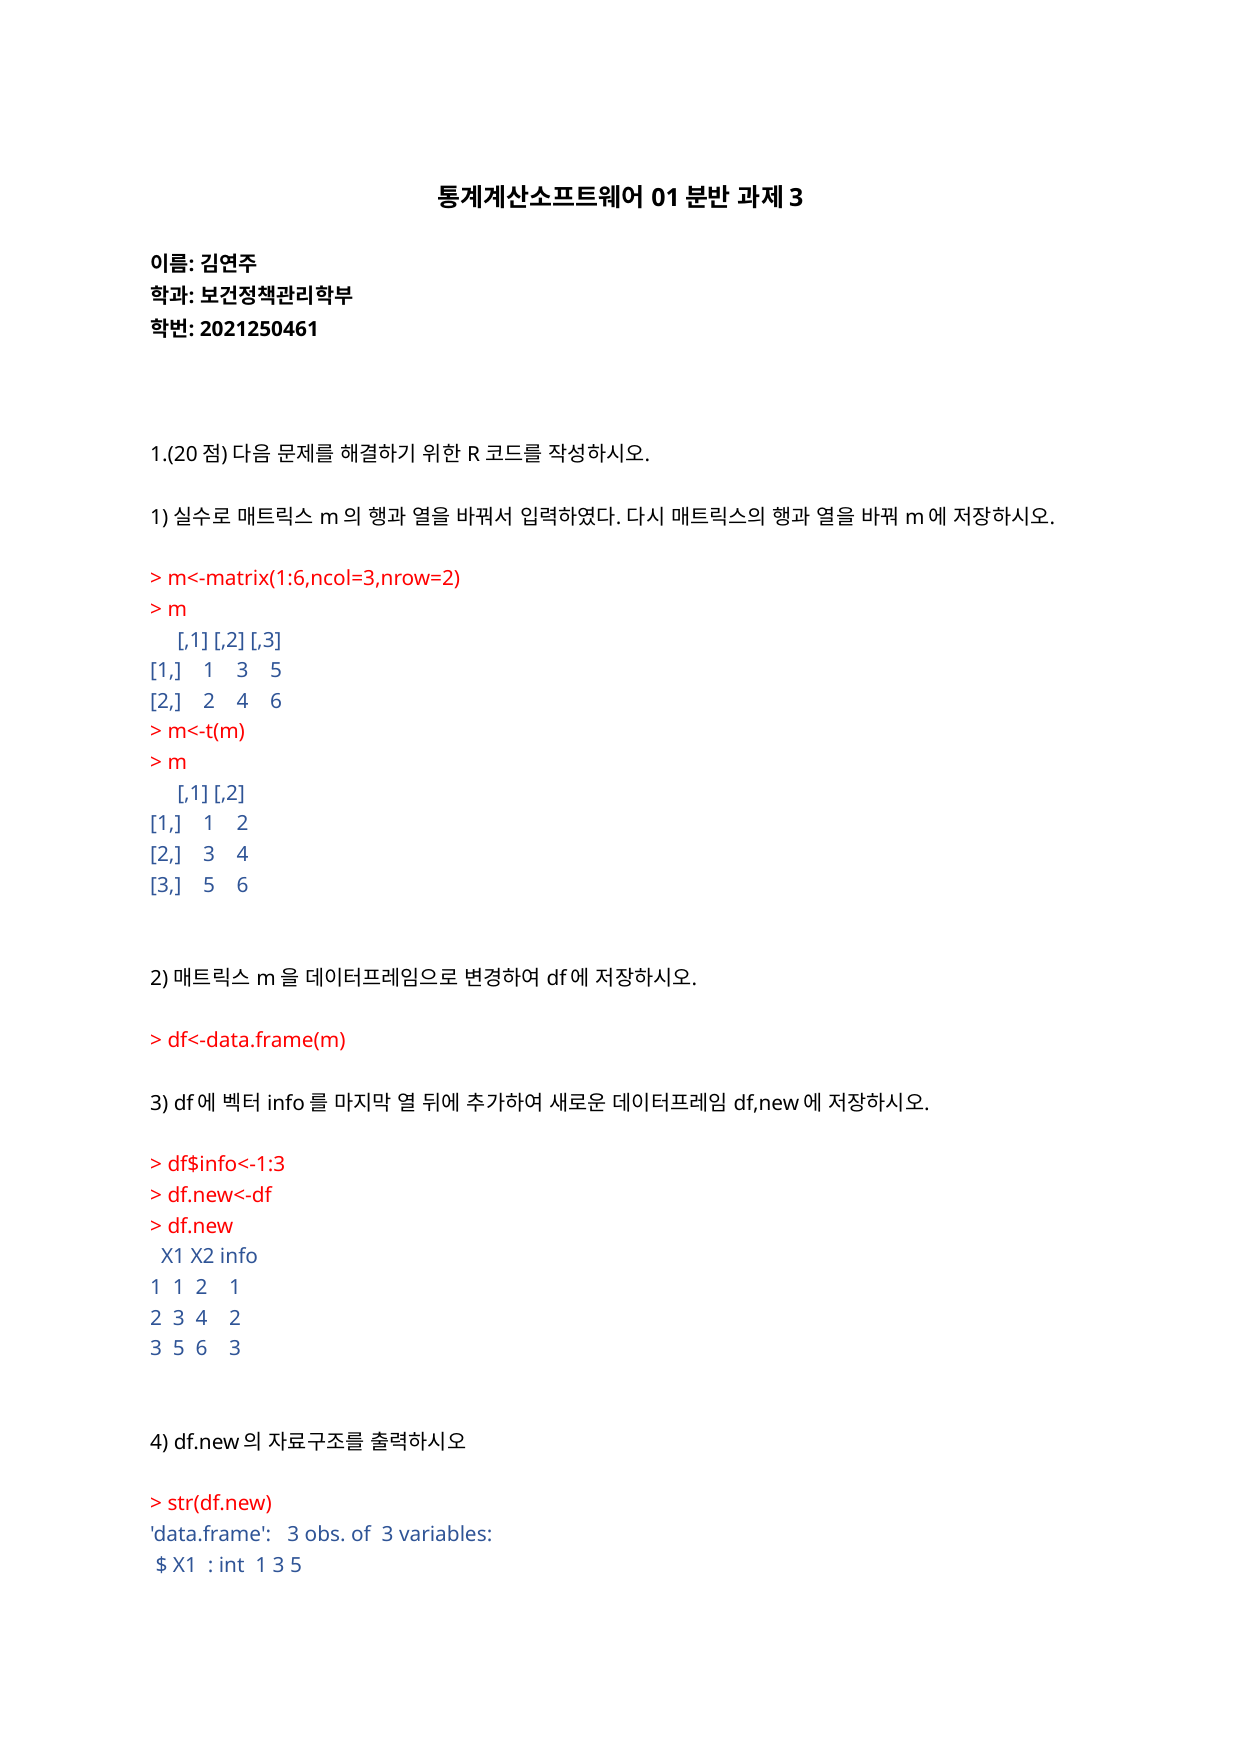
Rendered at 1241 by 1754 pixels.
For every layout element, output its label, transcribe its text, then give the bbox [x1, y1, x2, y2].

text > m [150, 594, 1090, 623]
text 통계계산소프트웨어 01분반 과제3 [150, 177, 1090, 213]
text > m [150, 747, 1090, 776]
text 3 5 6 3 [150, 1333, 1090, 1362]
text 4) df.new의 자료구조를 출력하시오 [150, 1425, 1090, 1456]
text 1) 실수로 매트릭스 m의 행과 열을 바꿔서 입력하였다. 다시 매트릭스의 행과 열을 바꿔 m에 저장하시오. [150, 500, 1090, 531]
text [1,] 1 3 5 [150, 655, 1090, 684]
text [,1] [,2] [150, 778, 1090, 806]
text X1 X2 info [150, 1241, 1090, 1270]
text 2 3 4 2 [150, 1303, 1090, 1331]
text > df.new [150, 1211, 1090, 1239]
text > str(df.new) [150, 1488, 1090, 1517]
text [1,] 1 2 [150, 808, 1090, 837]
text 3) df에 벡터 info를 마지막 열 뒤에 추가하여 새로운 데이터프레임 df,new에 저장하시오. [150, 1086, 1090, 1117]
text 1.(20점) 다음 문제를 해결하기 위한 R 코드를 작성하시오. [150, 437, 1090, 467]
text 1 1 2 1 [150, 1272, 1090, 1301]
text $ X1 : int 1 3 5 [150, 1550, 1090, 1578]
text [2,] 3 4 [150, 839, 1090, 868]
text 'data.frame': 3 obs. of 3 variables: [150, 1519, 1090, 1548]
text 2) 매트릭스 m을 데이터프레임으로 변경하여 df에 저장하시오. [150, 962, 1090, 992]
text > df<-data.frame(m) [150, 1025, 1090, 1053]
text > m<-matrix(1:6,ncol=3,nrow=2) [150, 563, 1090, 592]
text > m<-t(m) [150, 717, 1090, 745]
text 학과: 보건정책관리학부 [150, 279, 1090, 310]
text [3,] 5 6 [150, 870, 1090, 898]
text [,1] [,2] [,3] [150, 625, 1090, 653]
text > df.new<-df [150, 1180, 1090, 1209]
text 이름: 김연주 [150, 247, 1090, 277]
text > df$info<-1:3 [150, 1149, 1090, 1178]
text 학번: 2021250461 [150, 312, 1090, 343]
text [2,] 2 4 6 [150, 686, 1090, 714]
